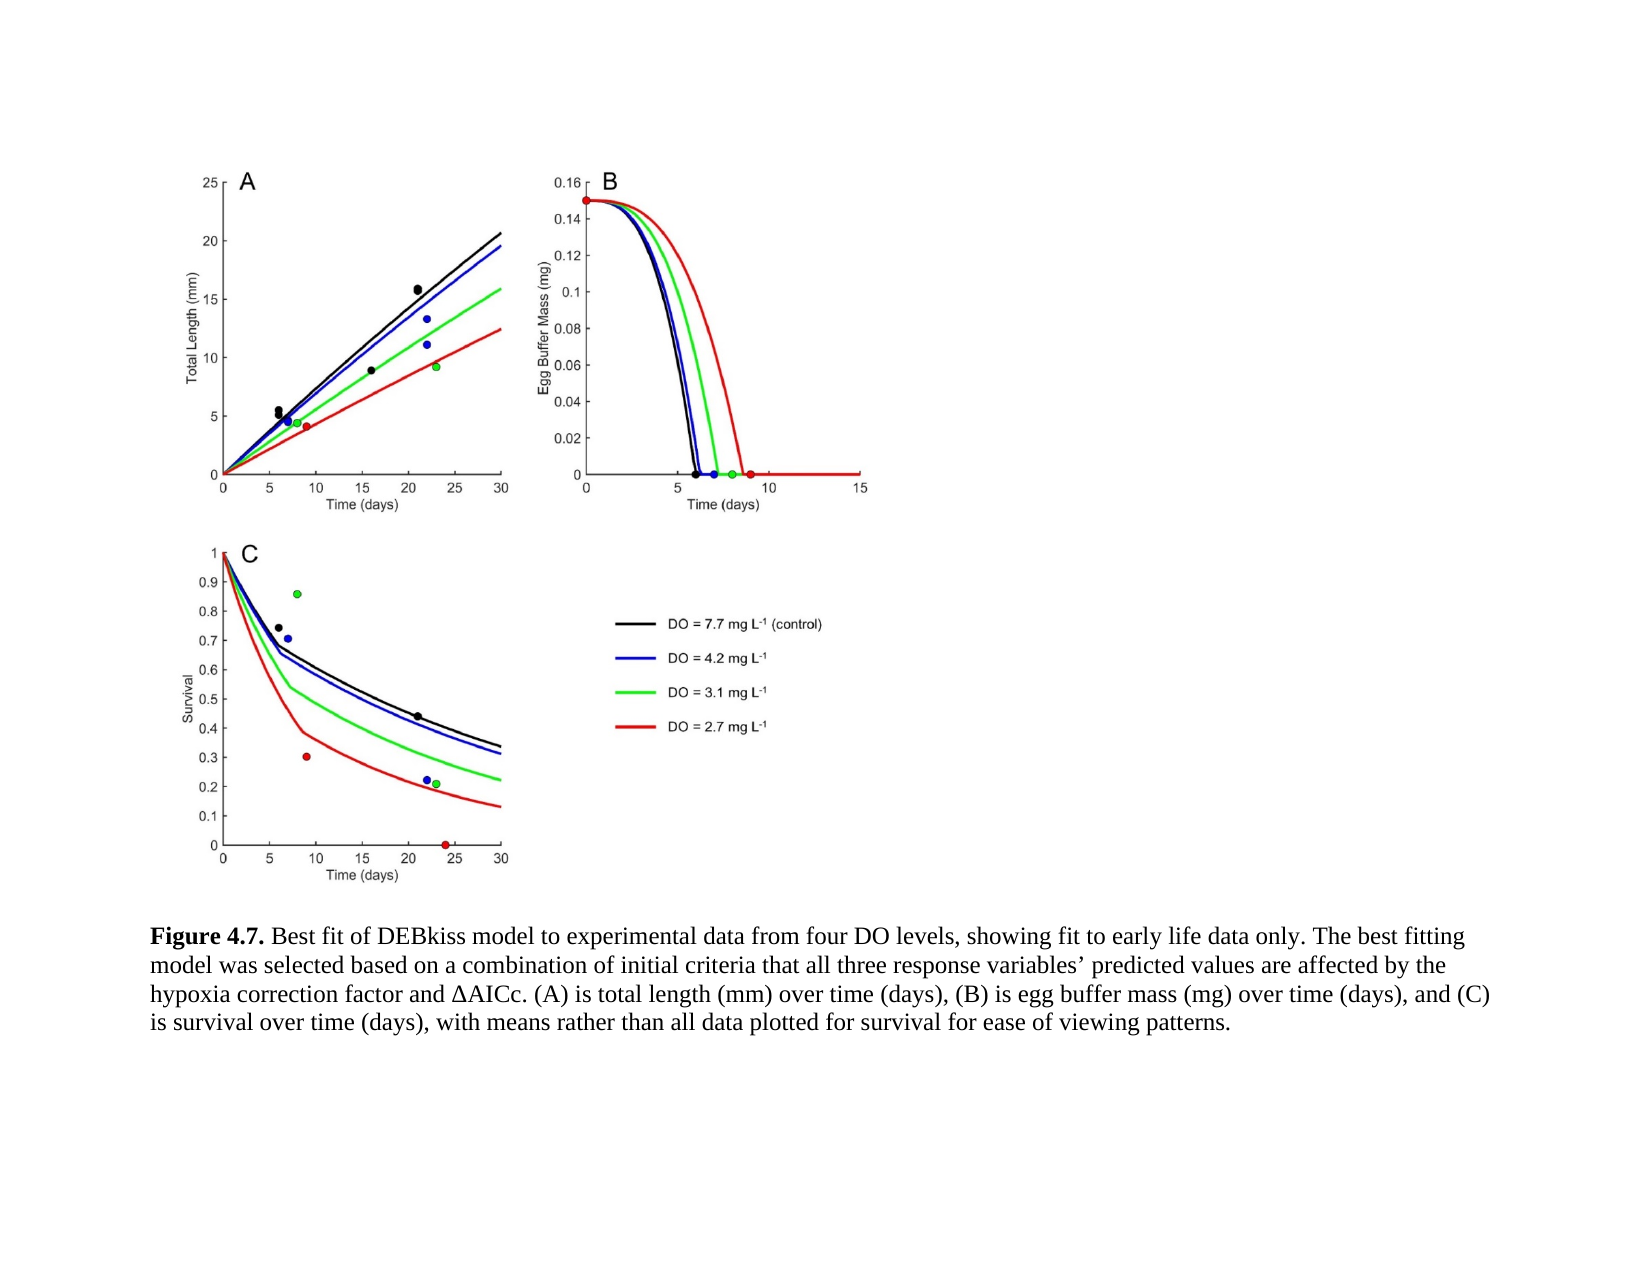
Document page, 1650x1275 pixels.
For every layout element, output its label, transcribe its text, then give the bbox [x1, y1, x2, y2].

picture [150, 150, 904, 893]
text Figure 4.7. Best fit of DEBkiss model to experimental data from four DO levels, showing fit to early life data only. The best fitting model was selected based on a combination of initial criteria that all three response variables’ predicted values are affected by the hypoxia correction factor and ΔAICc. (A) is total length (mm) over time (days), (B) is egg buffer mass (mg) over time (days), and (C) is survival over time (days), with means rather than all data plotted for survival for ease of viewing patterns. [150, 921, 1500, 1036]
